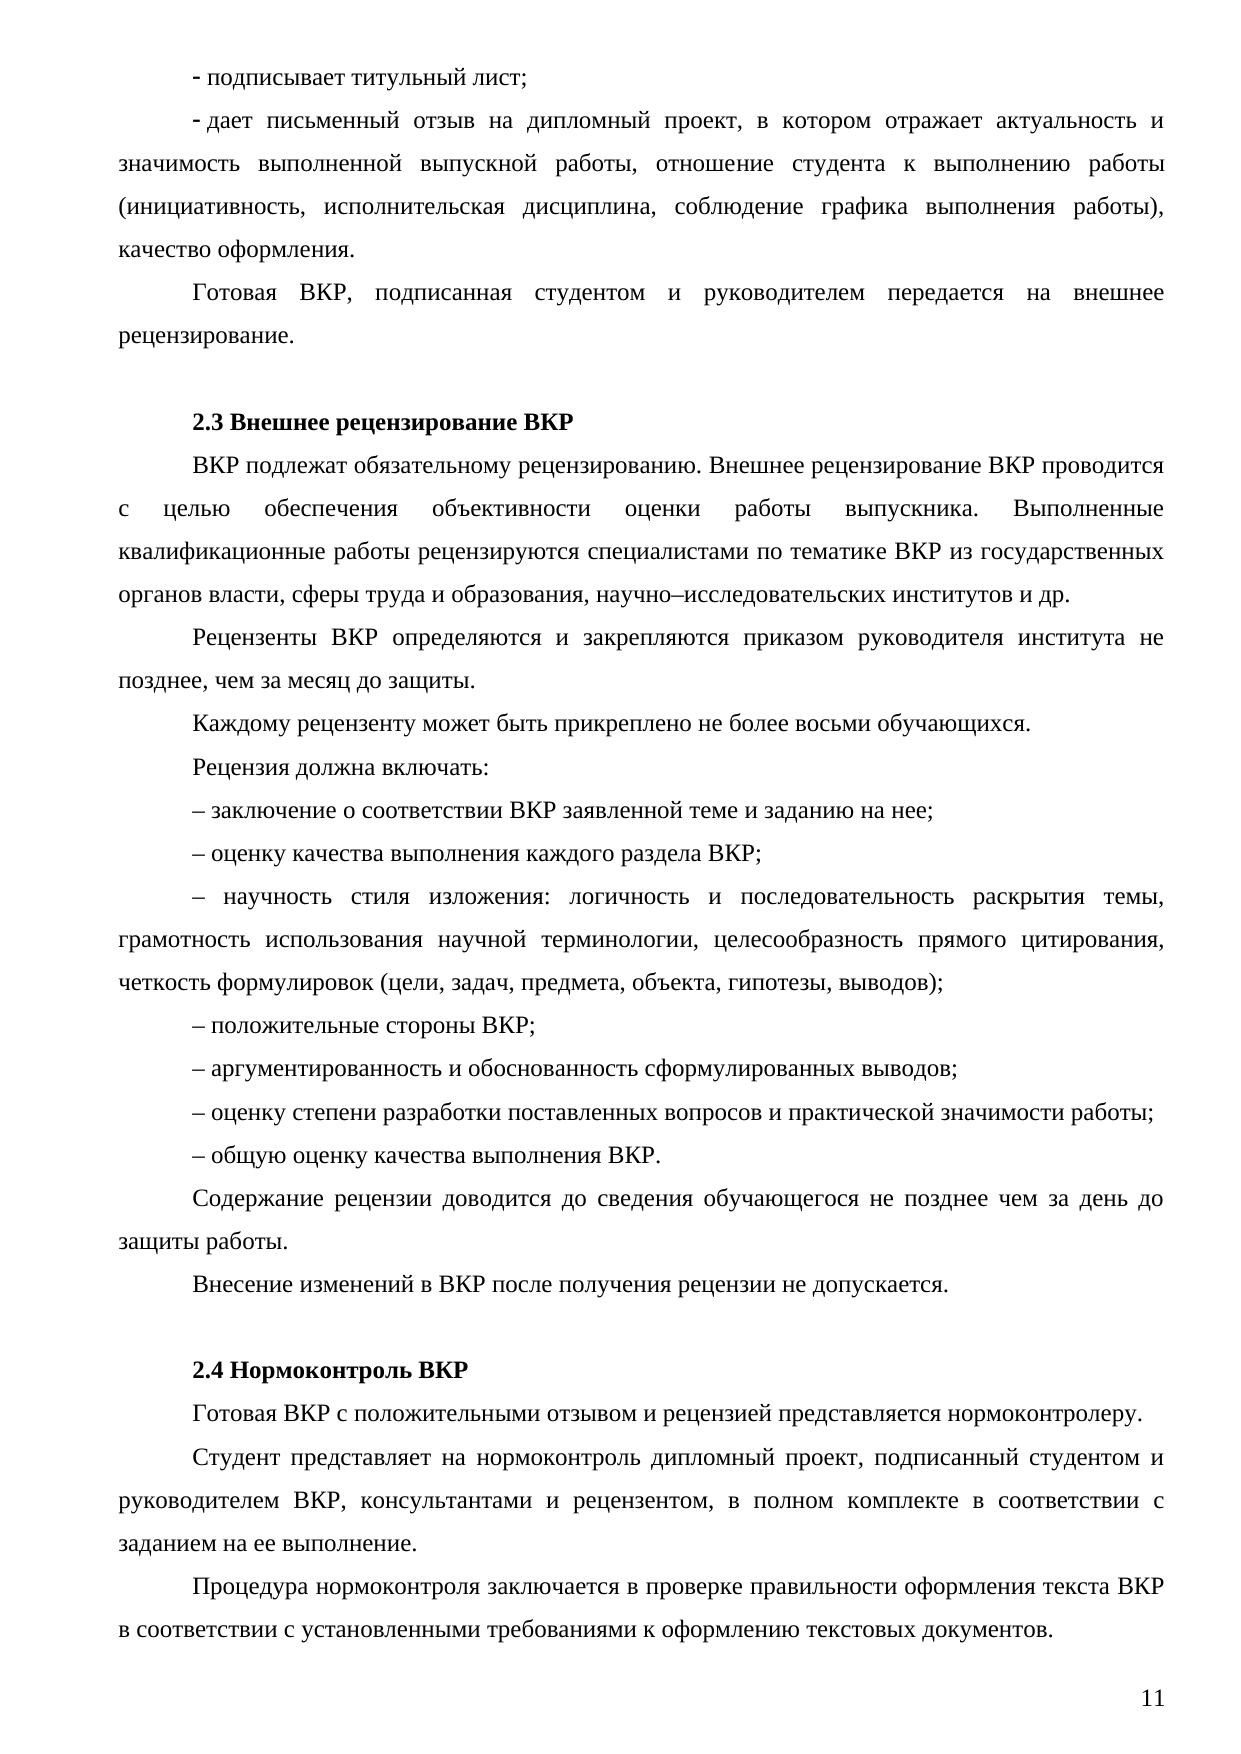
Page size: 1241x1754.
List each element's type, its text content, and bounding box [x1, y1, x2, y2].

text – аргументированность и обоснованность сформулированных выводов; [118, 1053, 1165, 1082]
list Процедура нормоконтроля заключается в проверке правильности оформления текста ВКР в соответствии с установленными требованиями к оформлению текстовых документов. [118, 1571, 1165, 1643]
text Рецензенты ВКР определяются и закрепляются приказом руководителя института не позднее, чем за месяц до защиты. [118, 622, 1165, 694]
text – оценку степени разработки поставленных вопросов и практической значимости работы; [118, 1097, 1165, 1125]
list 2.3 Внешнее рецензирование ВКР [118, 407, 1165, 435]
text ВКР подлежат обязательному рецензированию. Внешнее рецензирование ВКР проводится с целью обеспечения объективности оценки работы выпускника. Выполненные квалификационные работы рецензируются специалистами по тематике ВКР из государственных органов власти, сферы труда и образования, научно–исследовательских институтов и др. [118, 450, 1165, 608]
text – научность стиля изложения: логичность и последовательность раскрытия темы, грамотность использования научной терминологии, целесообразность прямого цитирования, четкость формулировок (цели, задач, предмета, объекта, гипотезы, выводов); [118, 881, 1165, 996]
text Содержание рецензии доводится до сведения обучающегося не позднее чем за день до защиты работы. [118, 1183, 1165, 1255]
text Готовая ВКР с положительными отзывом и рецензией представляется нормоконтролеру. [118, 1398, 1165, 1427]
text Студент представляет на нормоконтроль дипломный проект, подписанный студентом и руководителем ВКР, консультантами и рецензентом, в полном комплекте в соответствии с заданием на ее выполнение. [118, 1442, 1165, 1557]
list 2.4 Нормоконтроль ВКР [118, 1355, 1165, 1384]
text – оценку качества выполнения каждого раздела ВКР; [118, 838, 1165, 867]
list Готовая ВКР, подписанная студентом и руководителем передается на внешнее рецензирование. [118, 277, 1165, 349]
text Рецензия должна включать: [118, 752, 1165, 780]
text – положительные стороны ВКР; [118, 1010, 1165, 1039]
list дает письменный отзыв на дипломный проект, в котором отражает актуальность и значимость выполненной выпускной работы, отношение студента к выполнению работы (инициативность, исполнительская дисциплина, соблюдение графика выполнения работы), качество оформления. [118, 105, 1165, 263]
text – заключение о соответствии ВКР заявленной теме и заданию на нее; [118, 795, 1165, 823]
list подписывает титульный лист; [118, 62, 1165, 90]
text Внесение изменений в ВКР после получения рецензии не допускается. [118, 1269, 1165, 1298]
text – общую оценку качества выполнения ВКР. [118, 1140, 1165, 1168]
text Каждому рецензенту может быть прикреплено не более восьми обучающихся. [118, 708, 1165, 737]
